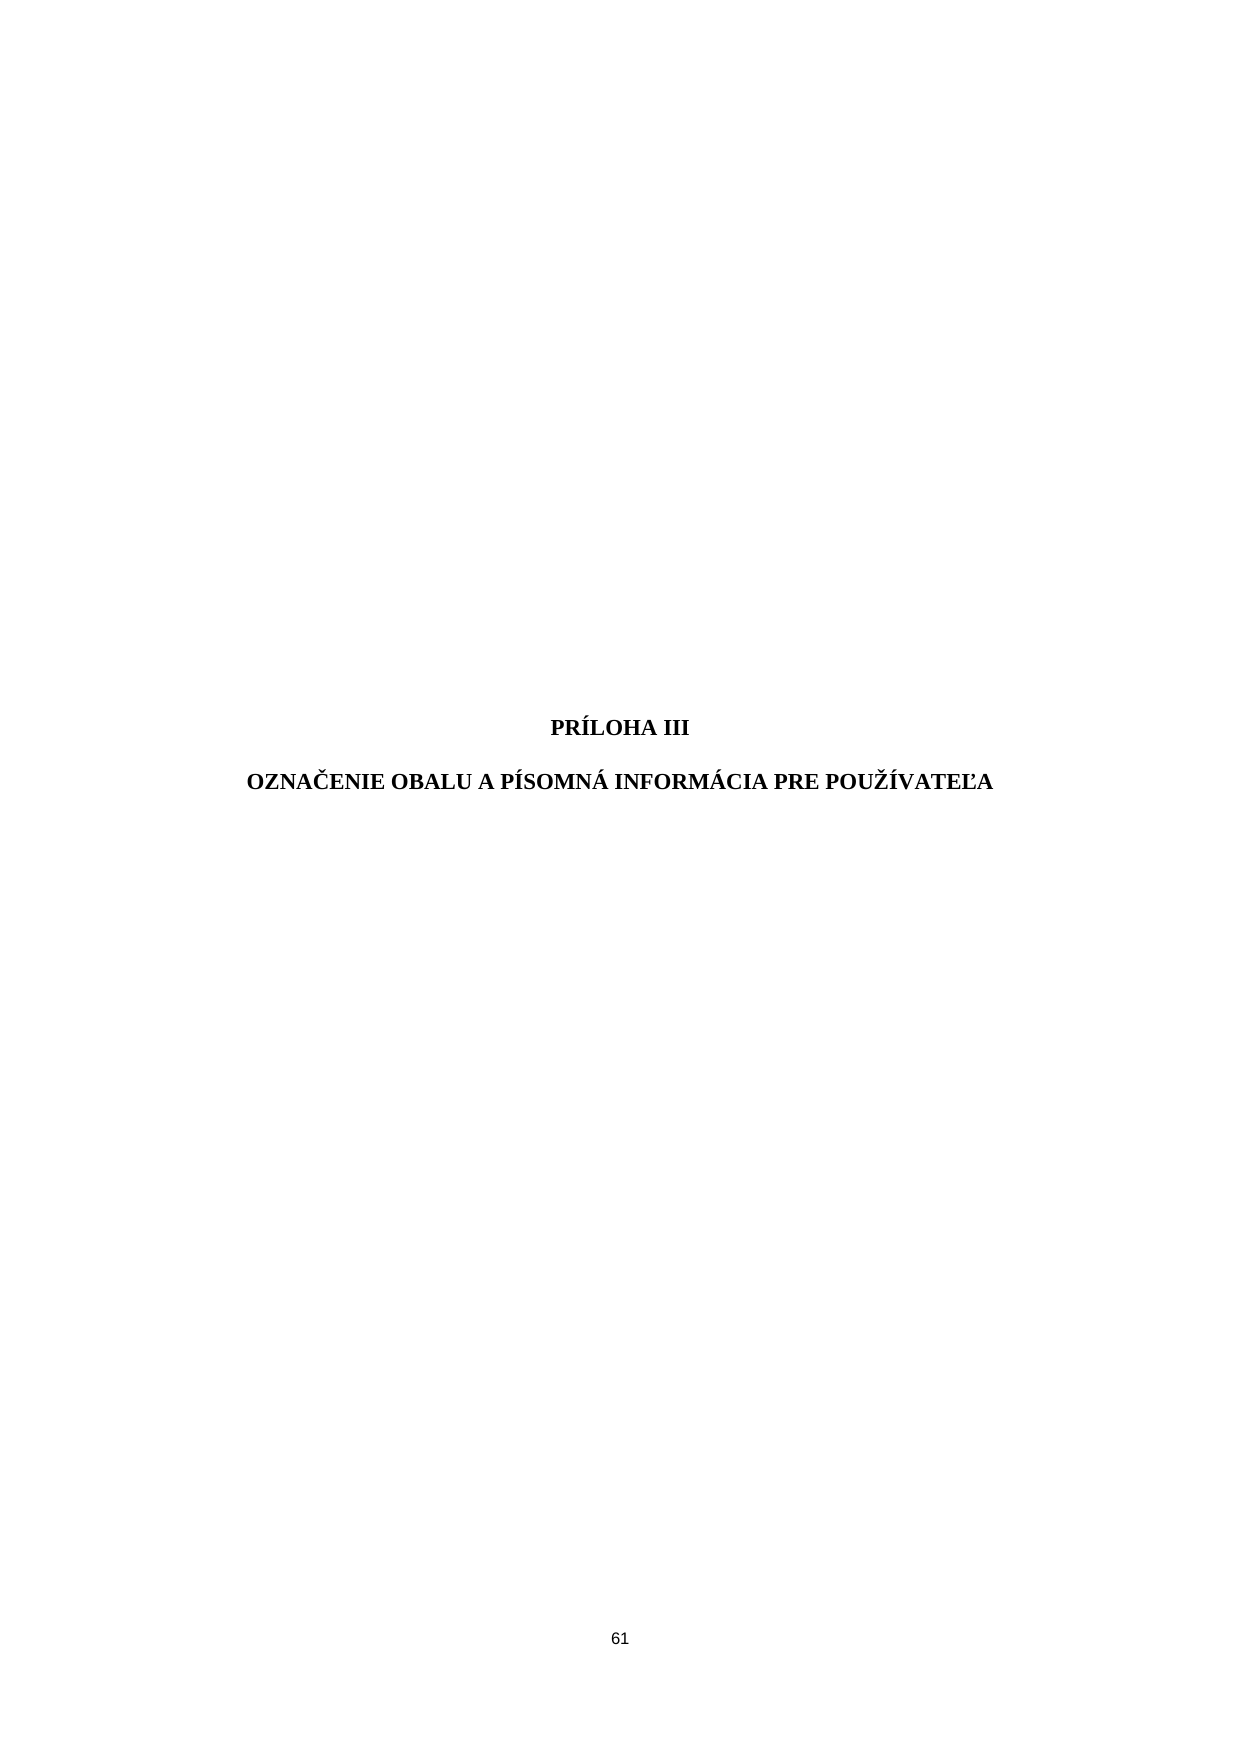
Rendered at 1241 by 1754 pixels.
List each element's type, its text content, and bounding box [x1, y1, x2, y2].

text OZNAČENIE OBALU A PÍSOMNÁ INFORMÁCIA PRE POUŽÍVATEĽA [148, 768, 1092, 795]
text PRÍLOHA III [148, 714, 1092, 741]
